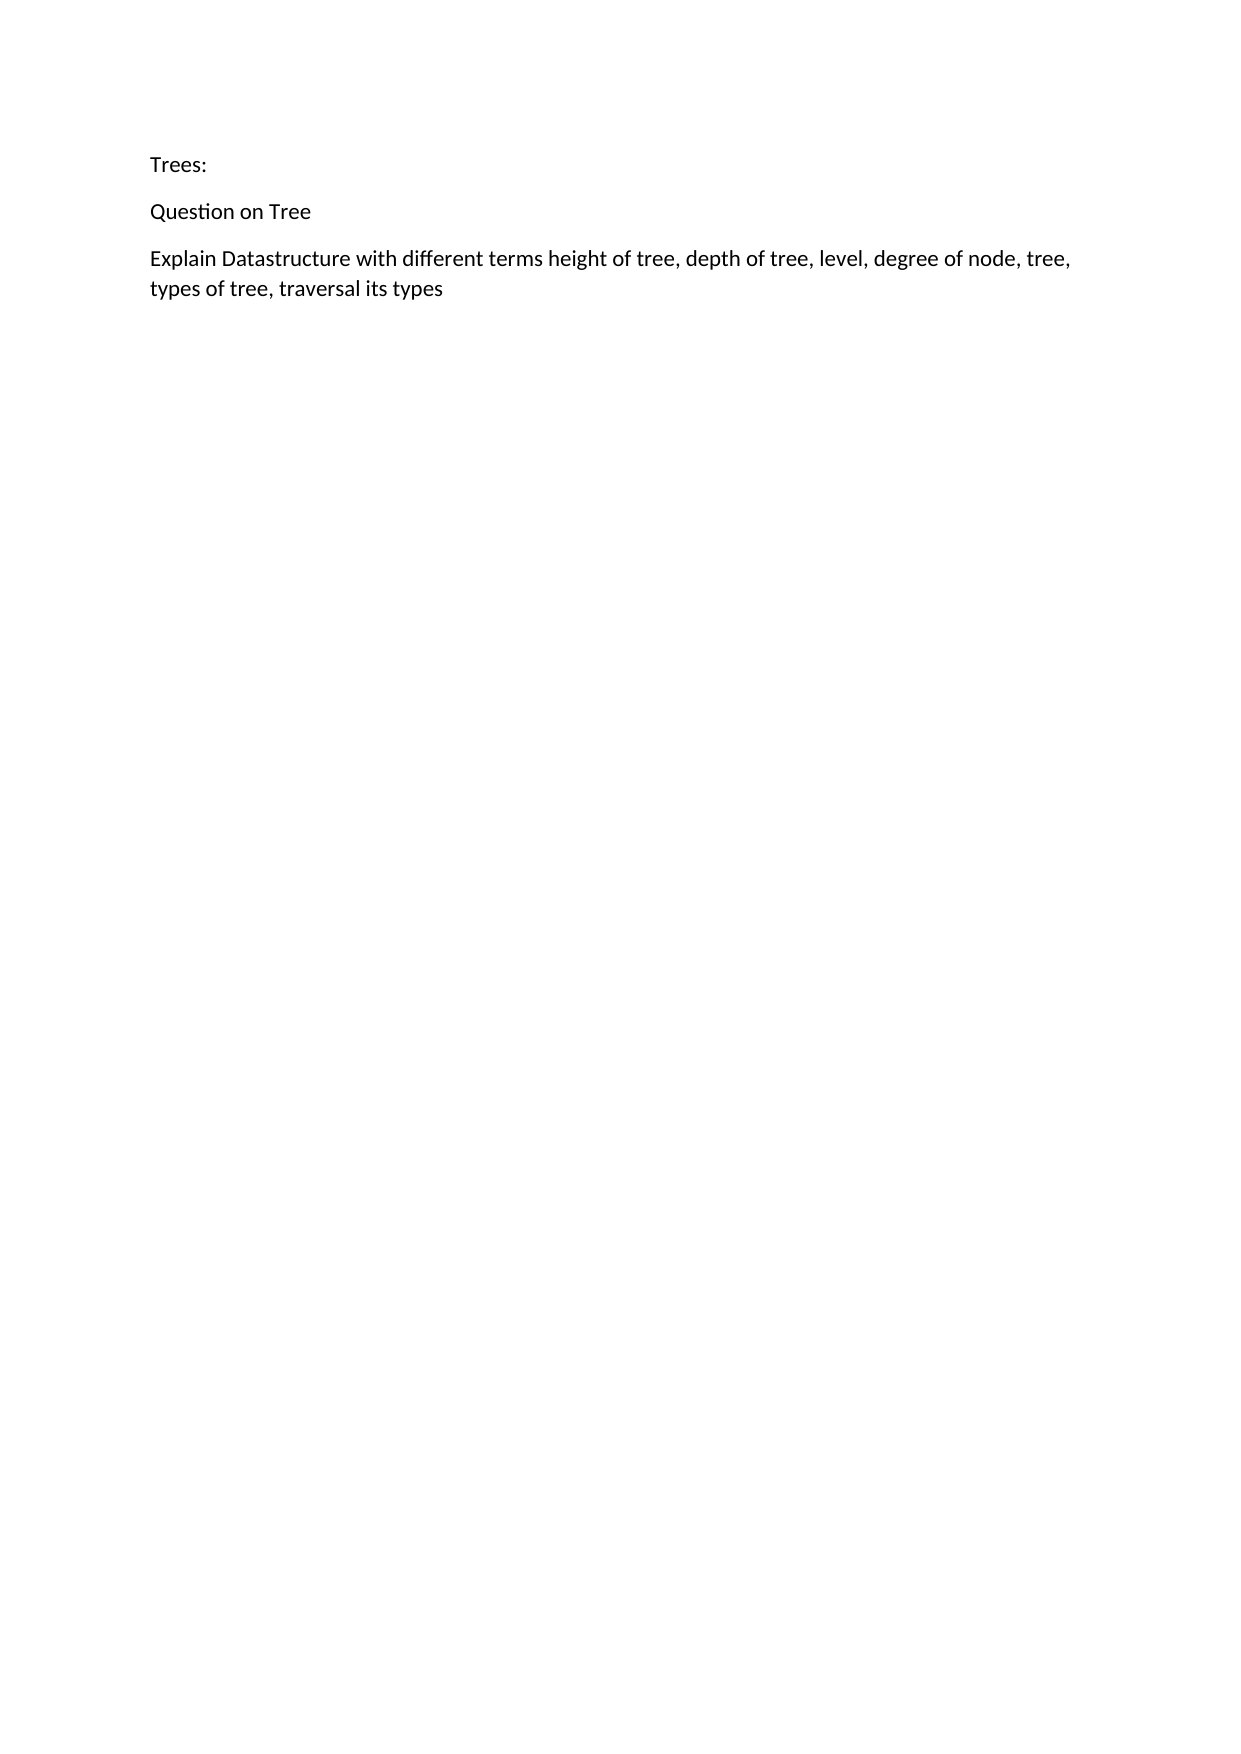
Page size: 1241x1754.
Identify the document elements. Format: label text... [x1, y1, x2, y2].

text Explain Datastructure with different terms height of tree, depth of tree, level, degree of node, tree, types of tree, traversal its types [150, 244, 1090, 302]
text Trees: [150, 150, 1090, 178]
text Question on Tree [150, 197, 1090, 225]
